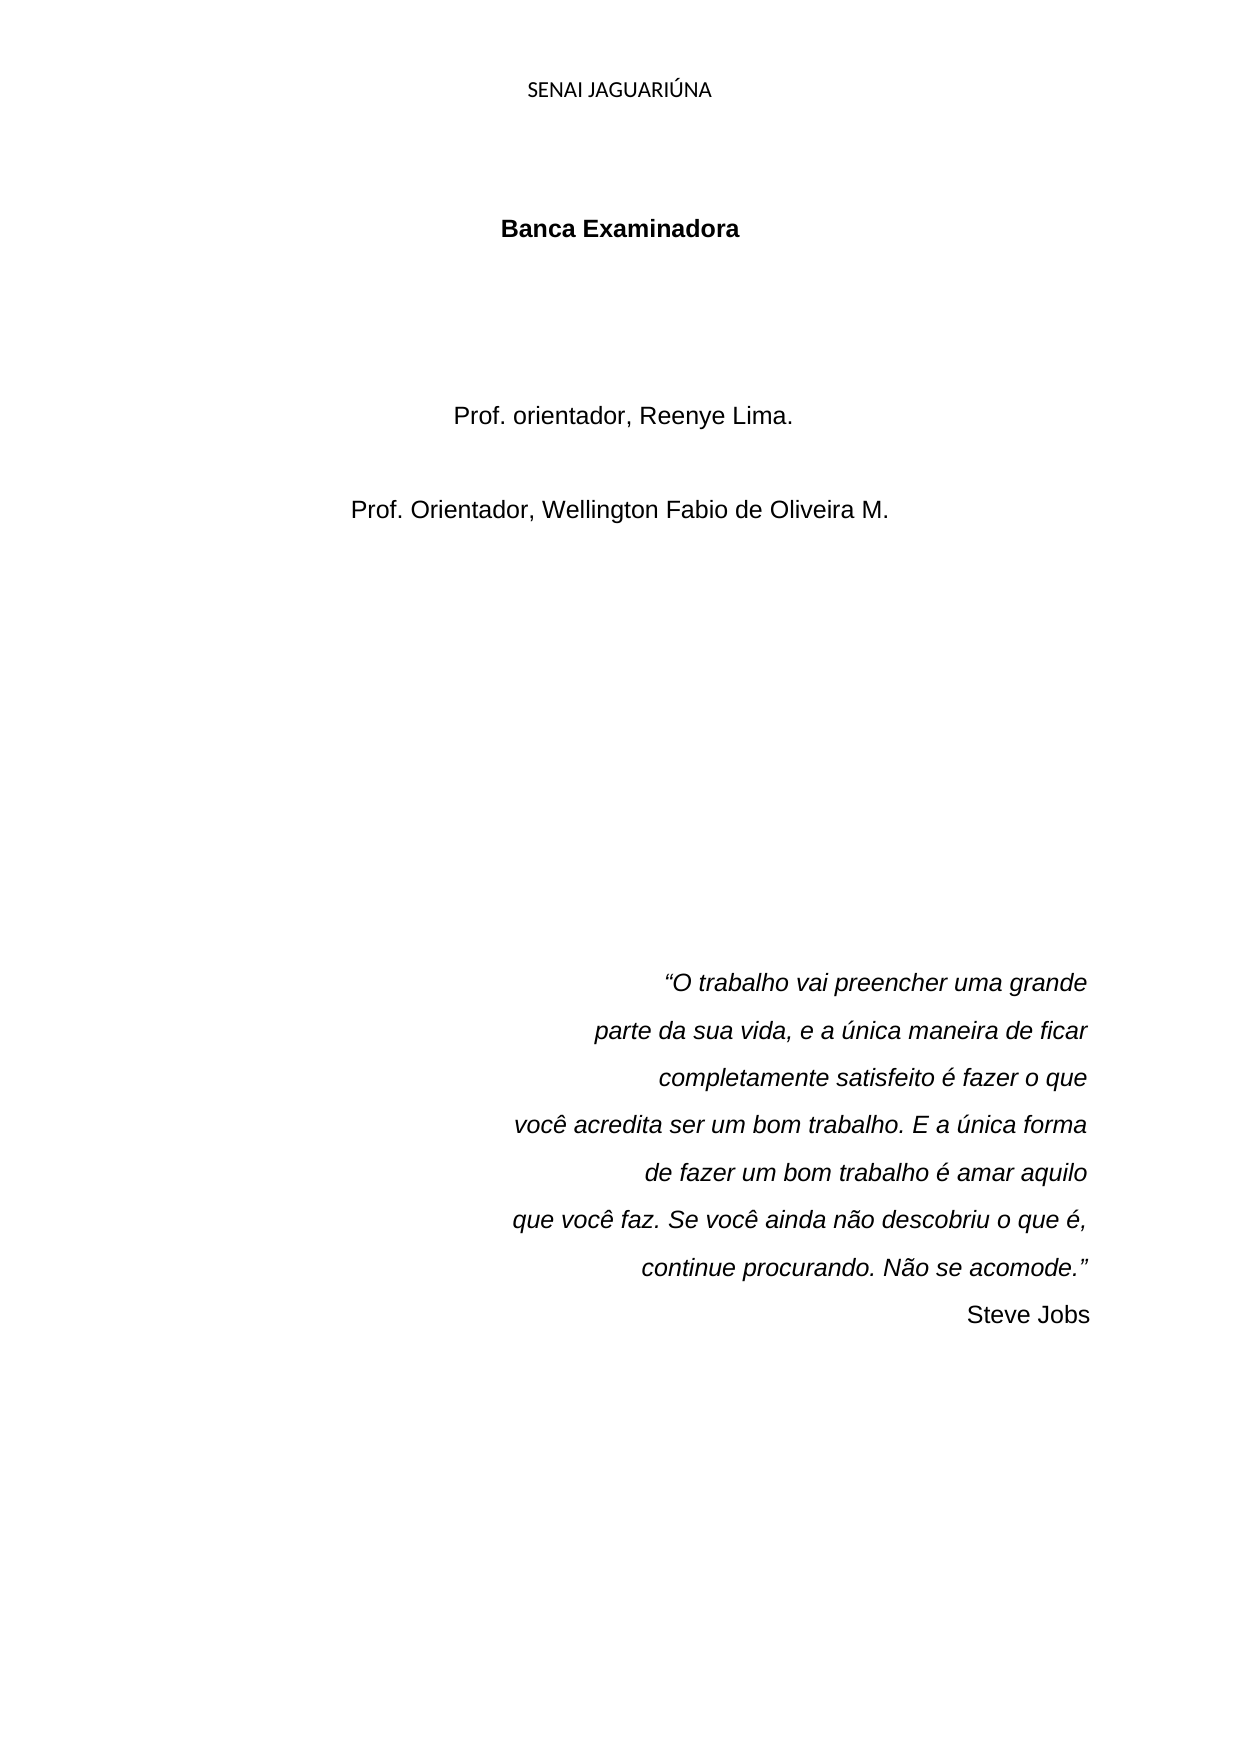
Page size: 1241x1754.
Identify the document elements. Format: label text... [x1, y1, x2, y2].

text Prof. orientador, Reenye Lima. [150, 401, 1090, 430]
text Banca Examinadora [150, 214, 1090, 243]
text de fazer um bom trabalho é amar aquilo [150, 1158, 1090, 1187]
text você acredita ser um bom trabalho. E a única forma [150, 1111, 1090, 1139]
text Prof. Orientador, Wellington Fabio de Oliveira M. [150, 495, 1090, 524]
text Steve Jobs [150, 1300, 1090, 1329]
text completamente satisfeito é fazer o que [150, 1063, 1090, 1092]
text “O trabalho vai preencher uma grande [150, 968, 1090, 997]
text parte da sua vida, e a única maneira de ficar [150, 1016, 1090, 1044]
text continue procurando. Não se acomode.” [150, 1253, 1090, 1281]
text que você faz. Se você ainda não descobriu o que é, [150, 1205, 1090, 1234]
